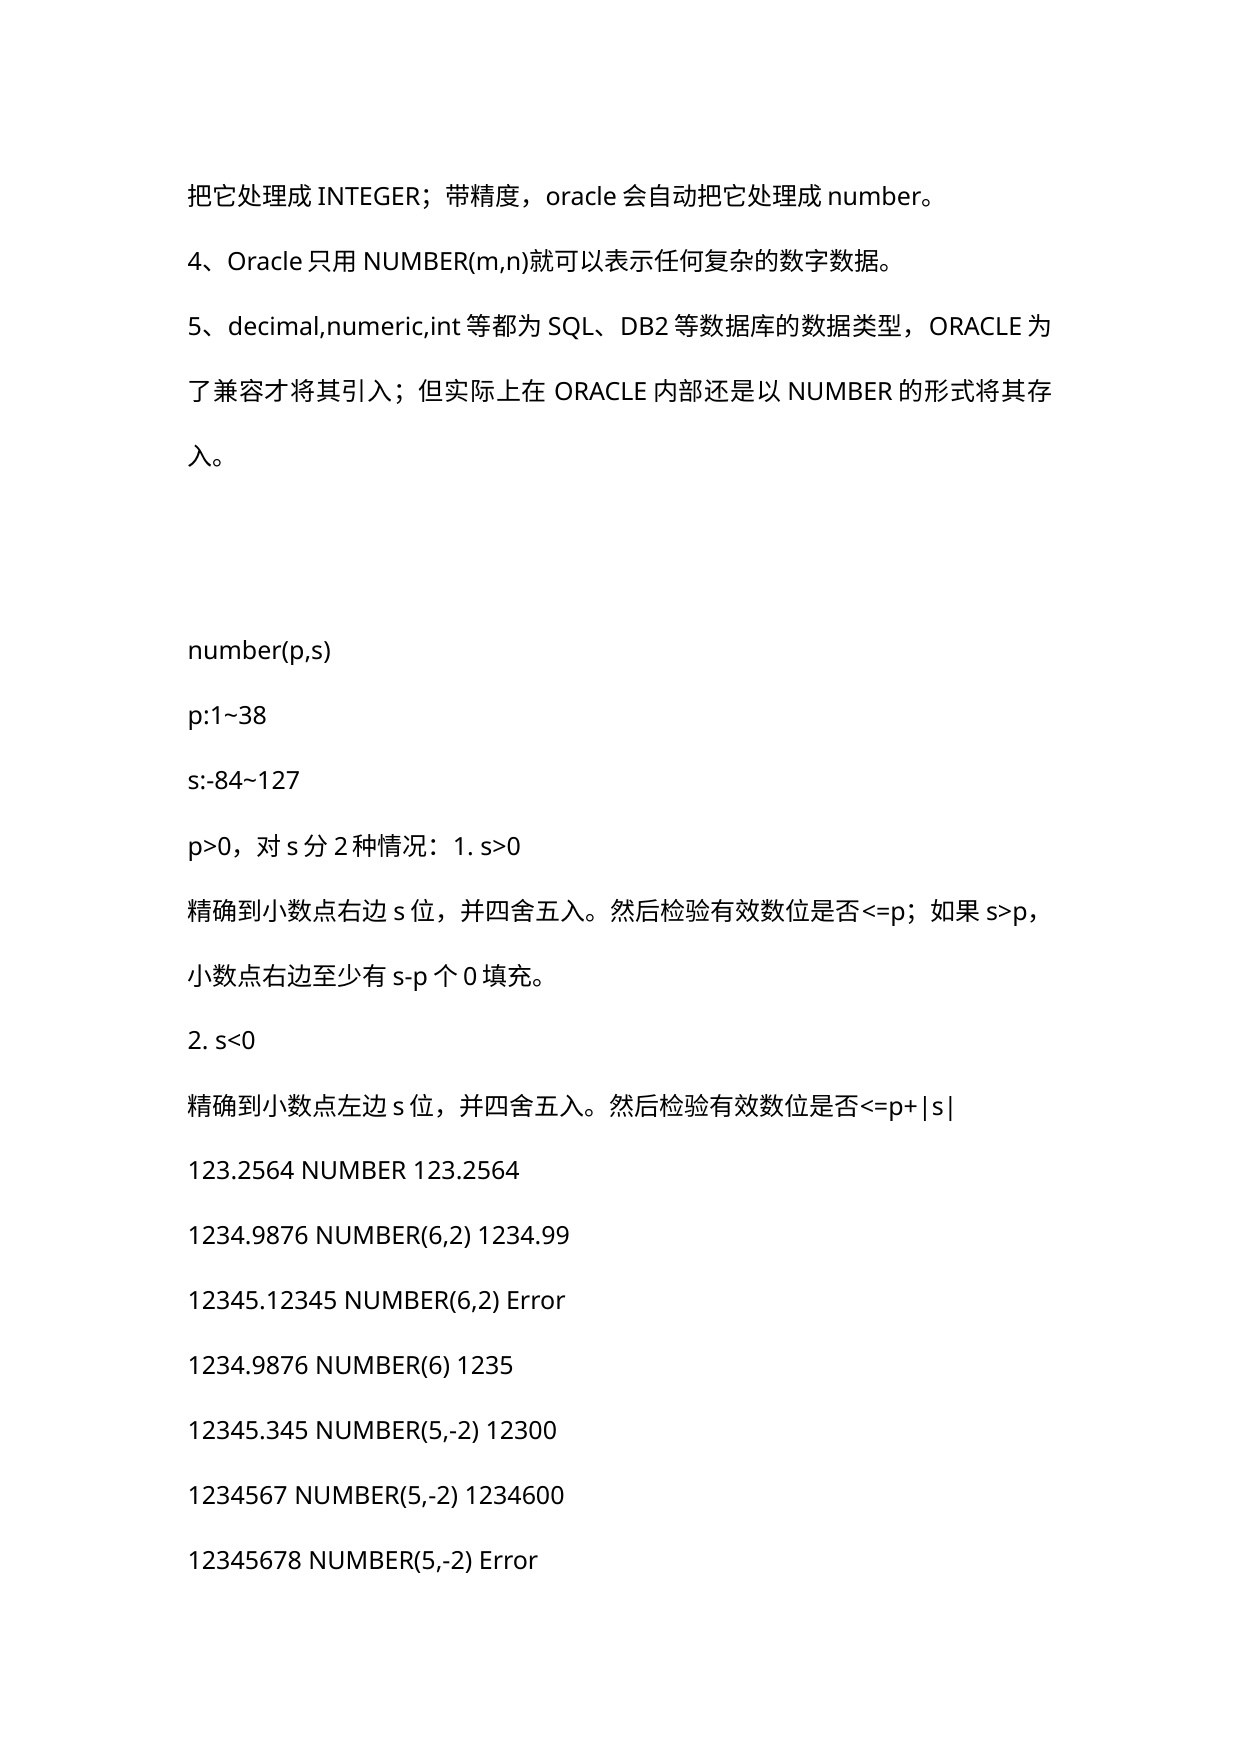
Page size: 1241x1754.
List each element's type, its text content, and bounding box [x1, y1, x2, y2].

text 1234567 NUMBER(5,-2) 1234600 [187, 1462, 1053, 1527]
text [187, 162, 1053, 227]
text 123.2564 NUMBER 123.2564 [187, 1137, 1053, 1202]
text 1234.9876 NUMBER(6,2) 1234.99 [187, 1202, 1053, 1267]
text 1234.9876 NUMBER(6) 1235 [187, 1332, 1053, 1397]
text p:1~38 [187, 682, 1053, 747]
text s:-84~127 [187, 747, 1053, 812]
text 12345678 NUMBER(5,-2) Error [187, 1527, 1053, 1592]
text 12345.12345 NUMBER(6,2) Error [187, 1267, 1053, 1332]
text 精确到小数点右边s位，并四舍五入。然后检验有效数位是否<=p；如果s>p，小数点右边至少有s-p个0填充。 [187, 877, 1053, 1007]
text 12345.345 NUMBER(5,-2) 12300 [187, 1397, 1053, 1462]
text 2. s<0 [187, 1007, 1053, 1072]
text number(p,s) [187, 617, 1053, 682]
text 5、decimal,numeric,int等都为SQL、DB2等数据库的数据类型，ORACLE为了兼容才将其引入；但实际上在ORACLE内部还是以NUMBER的形式将其存入。 [187, 292, 1053, 487]
text p>0，对s分2种情况：1. s>0 [187, 812, 1053, 877]
text 精确到小数点左边s位，并四舍五入。然后检验有效数位是否<=p+|s| [187, 1072, 1053, 1137]
text 4、Oracle只用NUMBER(m,n)就可以表示任何复杂的数字数据。 [187, 227, 1053, 292]
